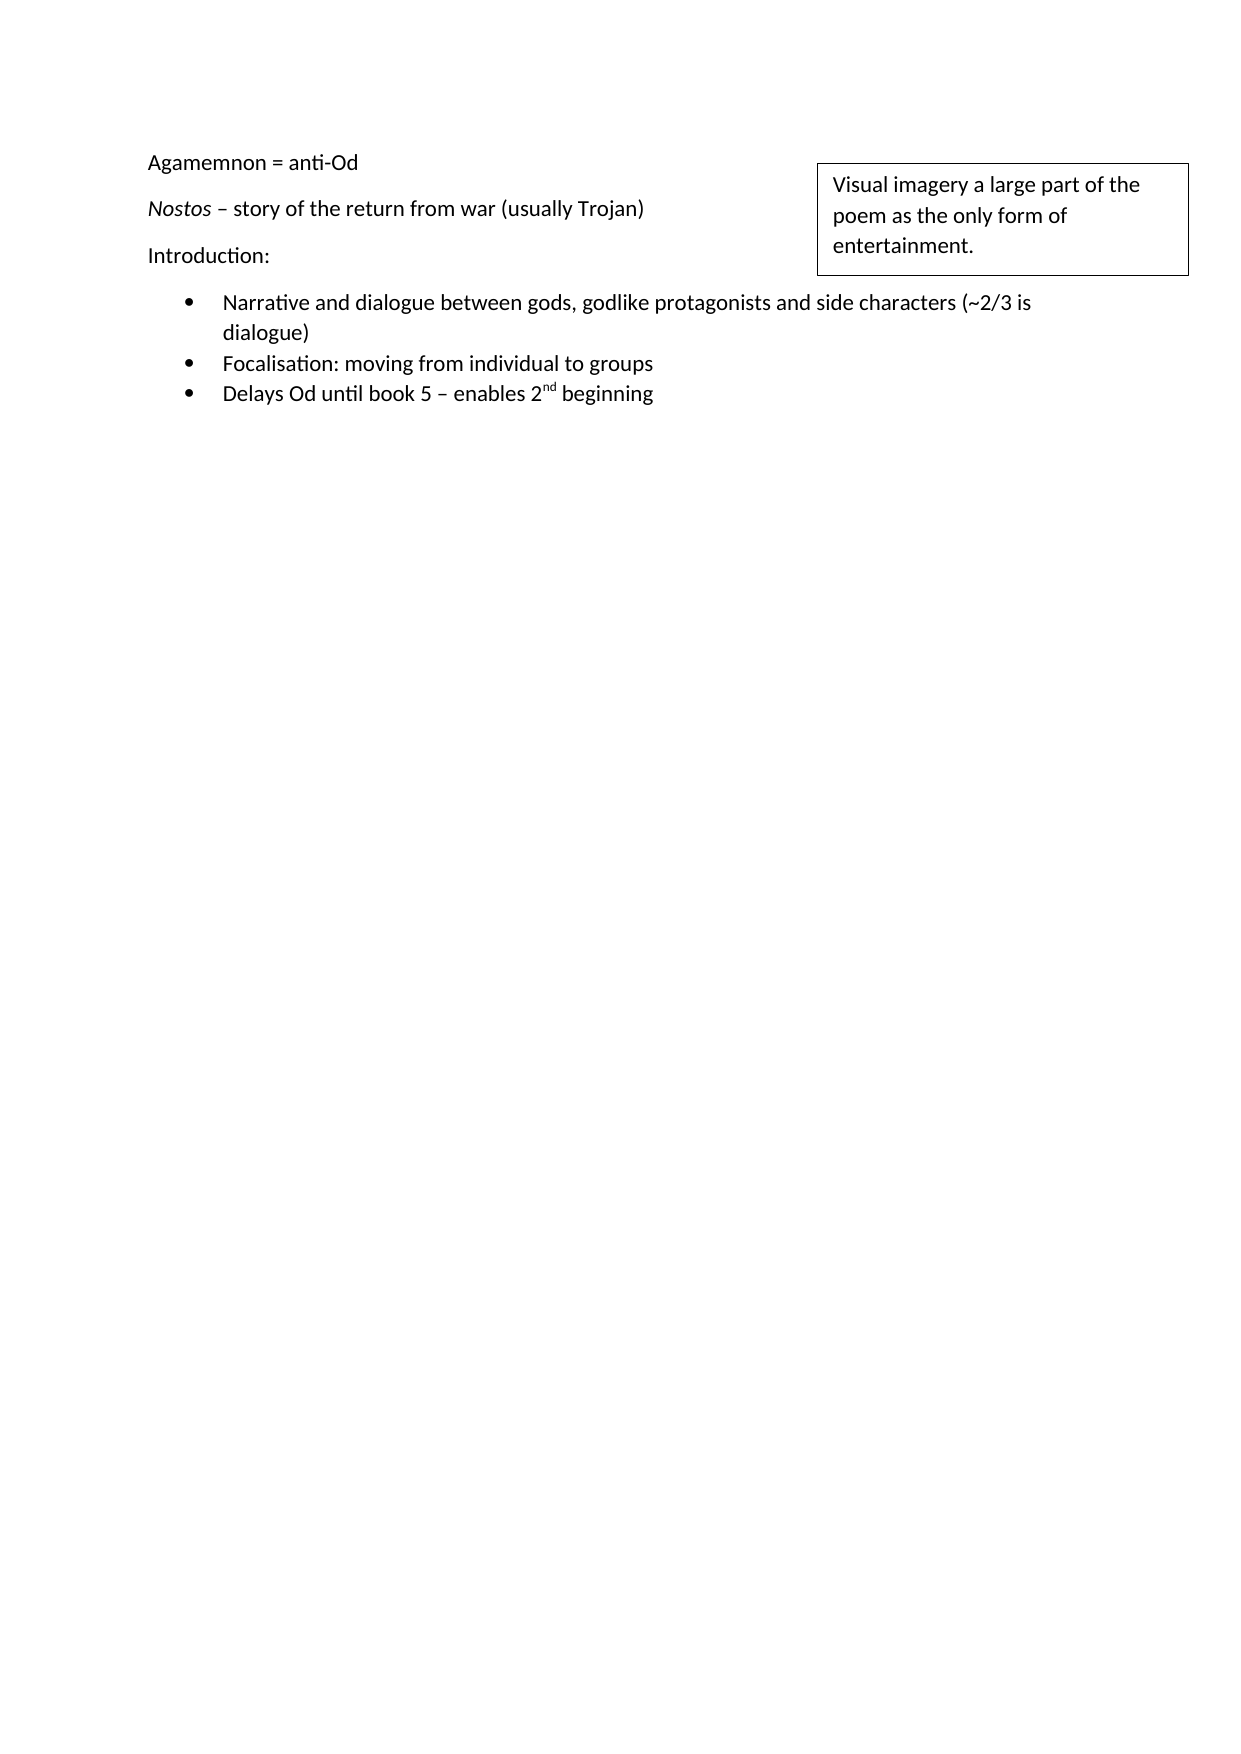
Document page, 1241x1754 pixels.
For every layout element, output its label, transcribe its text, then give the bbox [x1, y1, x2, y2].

text Agamemnon = anti-Od [148, 148, 1093, 176]
list Focalisation: moving from individual to groups [185, 349, 1093, 377]
text Nostos – story of the return from war (usually Trojan) [148, 194, 817, 222]
text Introduction: [148, 241, 817, 269]
list Narrative and dialogue between gods, godlike protagonists and side characters (~2/3 is dialogue) [185, 288, 1093, 346]
list Delays Od until book 5 – enables 2nd beginning [185, 379, 1093, 407]
